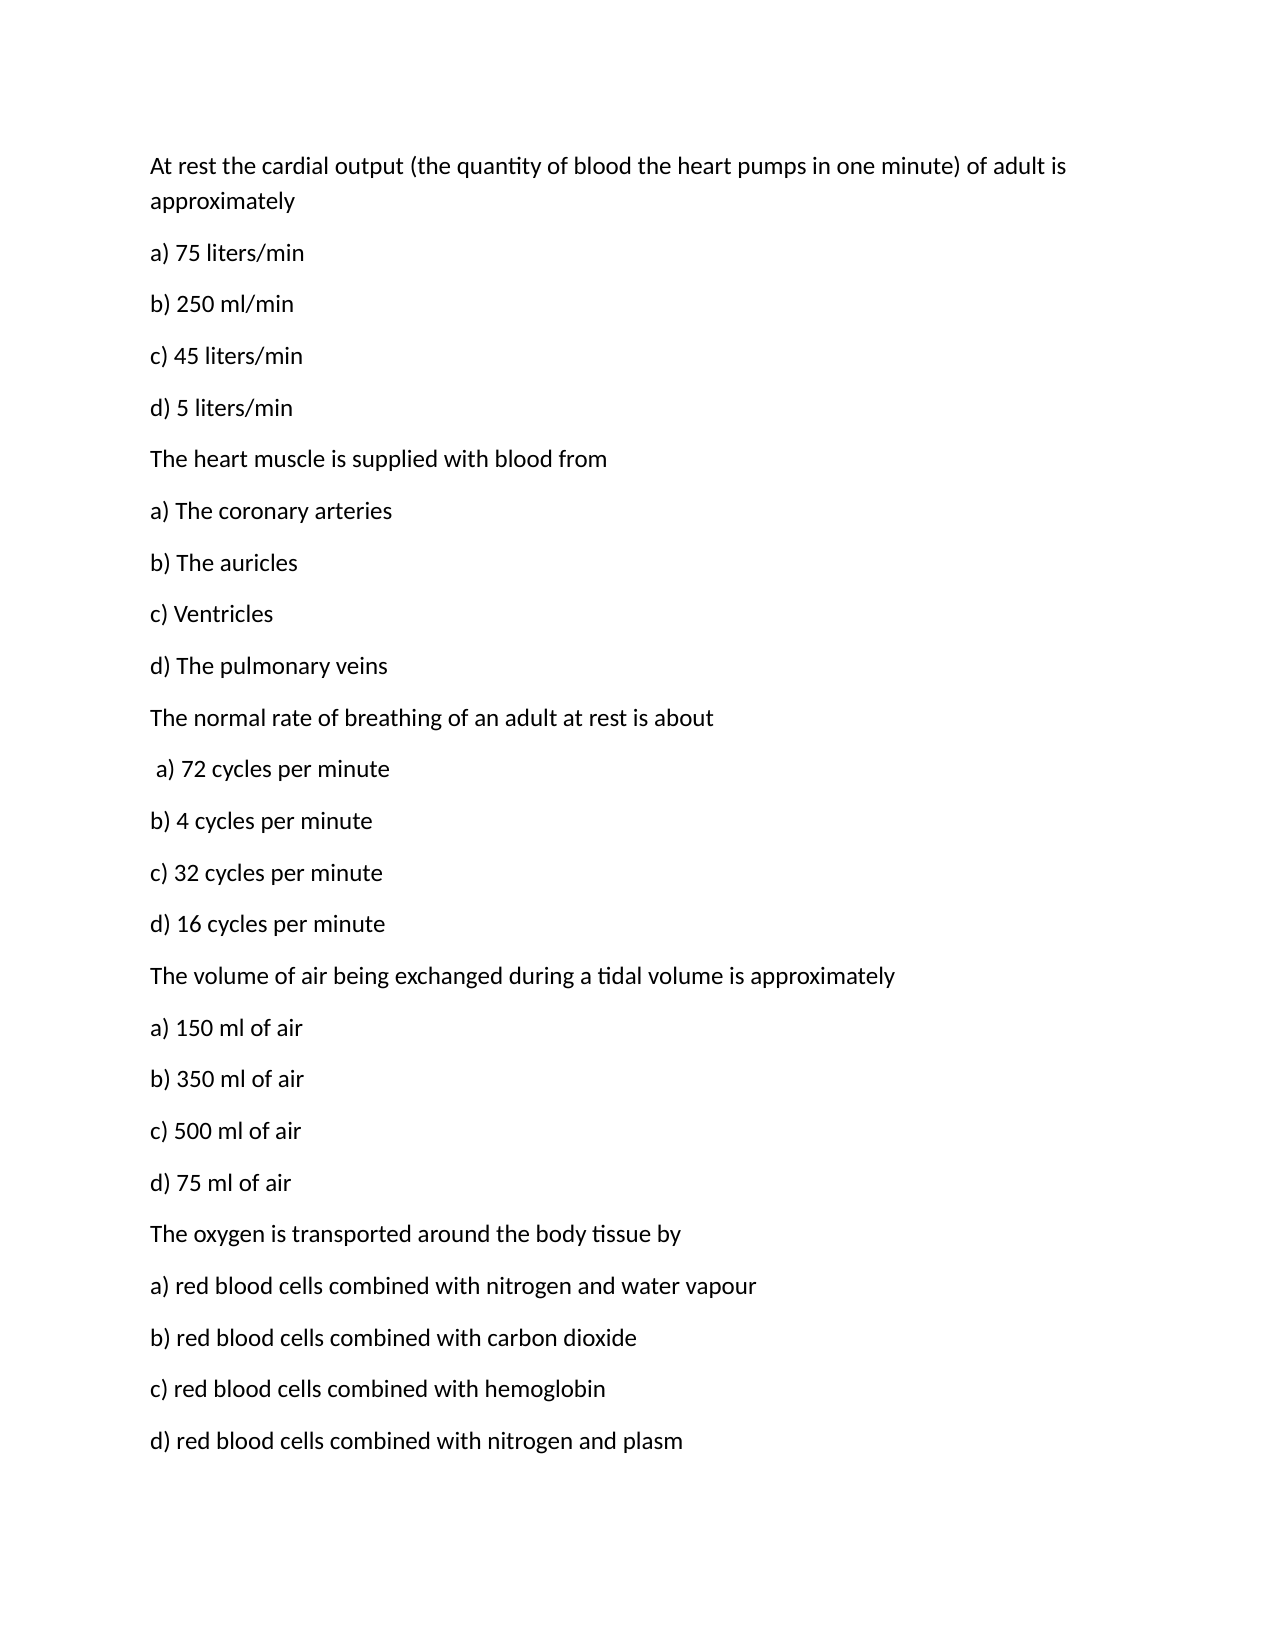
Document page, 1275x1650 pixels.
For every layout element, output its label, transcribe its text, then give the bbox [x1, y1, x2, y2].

text d) 16 cycles per minute [150, 908, 1125, 939]
text c) Ventricles [150, 598, 1125, 629]
text a) 72 cycles per minute [150, 753, 1125, 784]
text b) 350 ml of air [150, 1063, 1125, 1094]
text The normal rate of breathing of an adult at rest is about [150, 702, 1125, 732]
text a) 75 liters/min [150, 237, 1125, 267]
text b) 250 ml/min [150, 288, 1125, 319]
text a) The coronary arteries [150, 495, 1125, 526]
text b) The auricles [150, 547, 1125, 577]
text The volume of air being exchanged during a tidal volume is approximately [150, 960, 1125, 991]
text c) 32 cycles per minute [150, 857, 1125, 887]
text The heart muscle is supplied with blood from [150, 443, 1125, 474]
text b) 4 cycles per minute [150, 805, 1125, 836]
text d) The pulmonary veins [150, 650, 1125, 681]
text d) red blood cells combined with nitrogen and plasm [150, 1425, 1125, 1456]
text c) 500 ml of air [150, 1115, 1125, 1146]
text c) red blood cells combined with hemoglobin [150, 1373, 1125, 1404]
text The oxygen is transported around the body tissue by [150, 1218, 1125, 1249]
text At rest the cardial output (the quantity of blood the heart pumps in one minute) of adult is approximately [150, 150, 1125, 216]
text a) red blood cells combined with nitrogen and water vapour [150, 1270, 1125, 1301]
text d) 75 ml of air [150, 1167, 1125, 1197]
text d) 5 liters/min [150, 392, 1125, 422]
text c) 45 liters/min [150, 340, 1125, 371]
text a) 150 ml of air [150, 1012, 1125, 1042]
text b) red blood cells combined with carbon dioxide [150, 1322, 1125, 1352]
